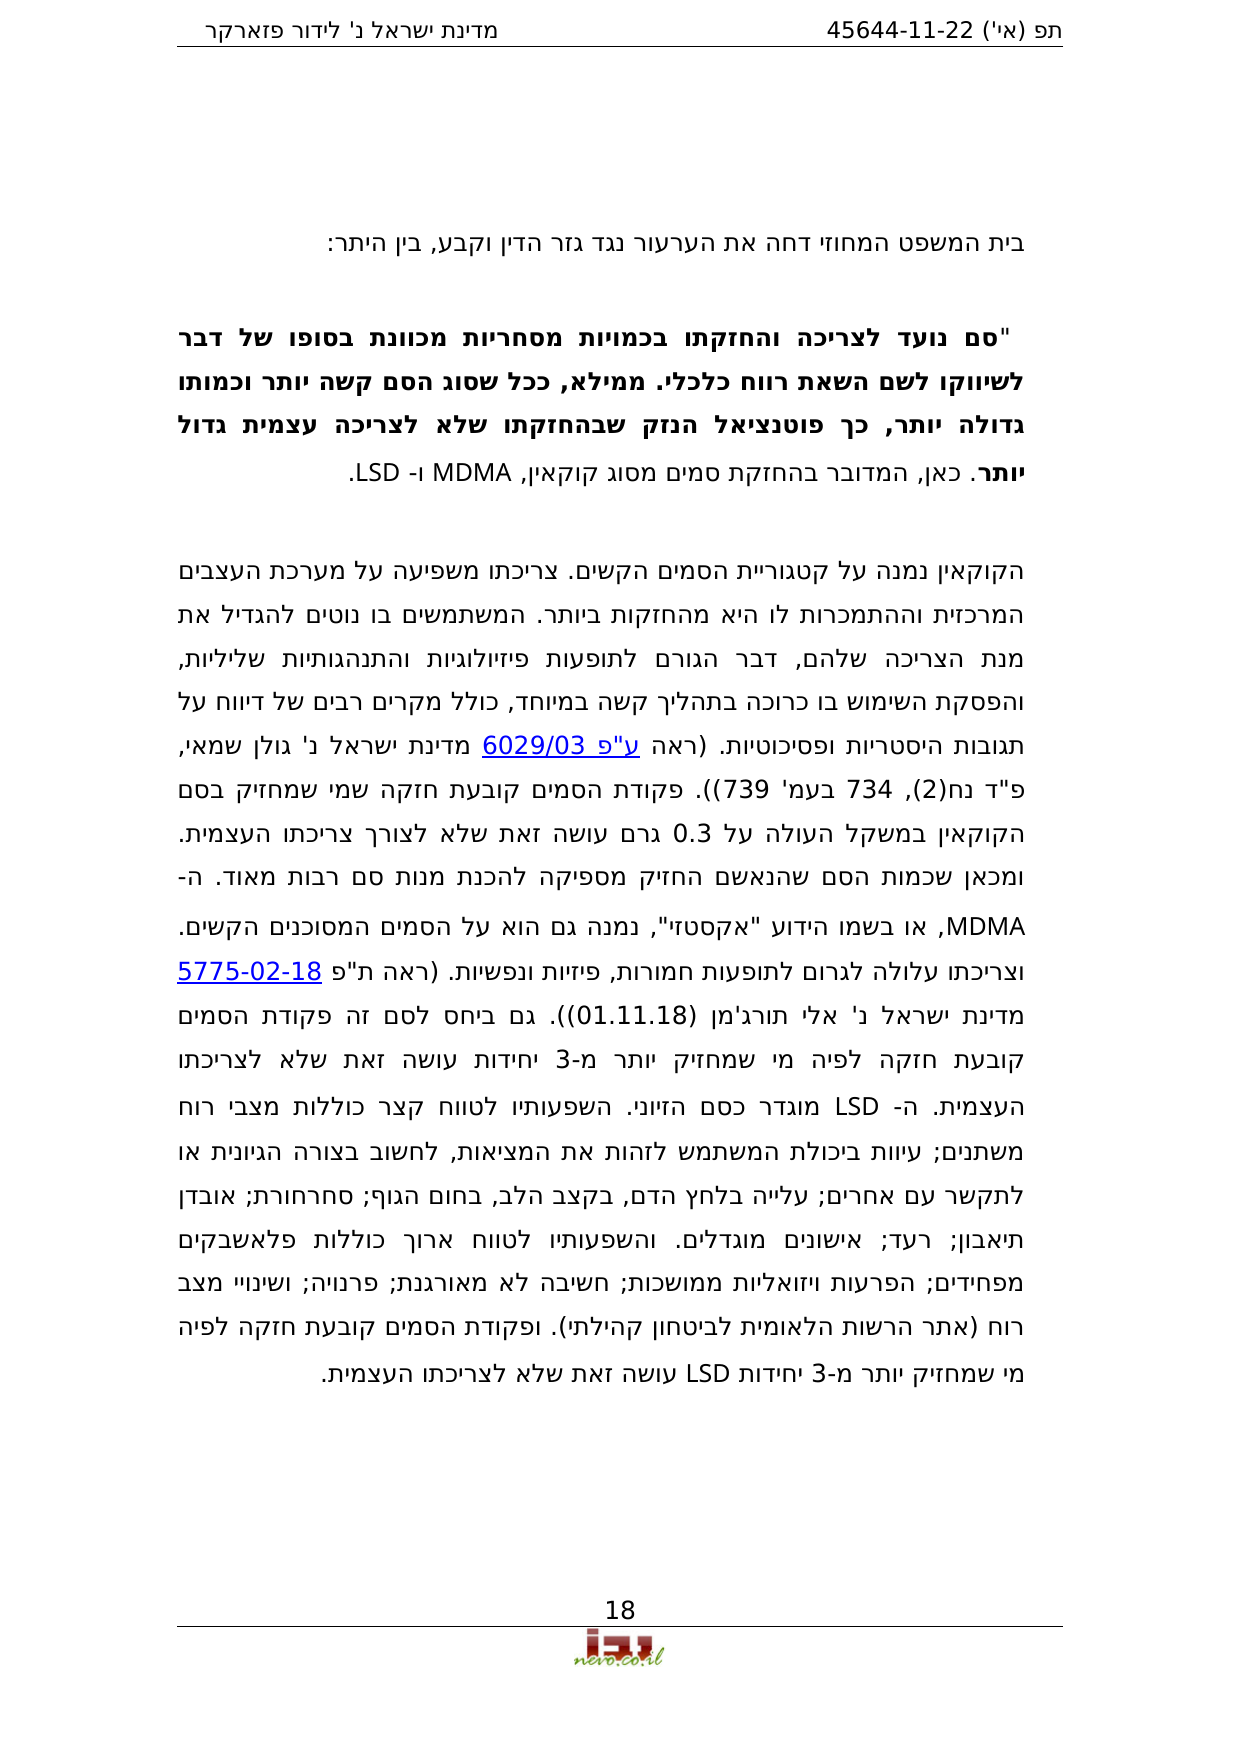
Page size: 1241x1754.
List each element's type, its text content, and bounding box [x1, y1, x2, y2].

picture [574, 1628, 666, 1667]
list "סם נועד לצריכה והחזקתו בכמויות מסחריות מכוונת בסופו של דבר לשיווקו לשם השאת רווח כלכלי. ממילא, ככל שסוג הסם קשה יותר וכמותו גדולה יותר, כך פוטנציאל הנזק שבהחזקתו שלא לצריכה עצמית גדול יותר. כאן, המדובר בהחזקת סמים מסוג קוקאין, MDMA ו- LSD. [177, 323, 1026, 488]
list הקוקאין נמנה על קטגוריית הסמים הקשים. צריכתו משפיעה על מערכת העצבים המרכזית וההתמכרות לו היא מהחזקות ביותר. המשתמשים בו נוטים להגדיל את מנת הצריכה שלהם, דבר הגורם לתופעות פיזיולוגיות והתנהגותיות שליליות, והפסקת השימוש בו כרוכה בתהליך קשה במיוחד, כולל מקרים רבים של דיווח על תגובות היסטריות ופסיכוטיות. (ראה ע"פ 6029/03 מדינת ישראל נ' גולן שמאי, פ"ד נח(2), 734 בעמ' 739)). פקודת הסמים קובעת חזקה שמי שמחזיק בסם הקוקאין במשקל העולה על 0.3 גרם עושה זאת שלא לצורך צריכתו העצמית. ומכאן שכמות הסם שהנאשם החזיק מספיקה להכנת מנות סם רבות מאוד. ה- MDMA, או בשמו הידוע "אקסטזי", נמנה גם הוא על הסמים המסוכנים הקשים. וצריכתו עלולה לגרום לתופעות חמורות, פיזיות ונפשיות. (ראה ת"פ 5775-02-18 מדינת ישראל נ' אלי תורג'מן (01.11.18)). גם ביחס לסם זה פקודת הסמים קובעת חזקה לפיה מי שמחזיק יותר מ-3 יחידות עושה זאת שלא לצריכתו העצמית. ה- LSD מוגדר כסם הזיוני. השפעותיו לטווח קצר כוללות מצבי רוח משתנים; עיוות ביכולת המשתמש לזהות את המציאות, לחשוב בצורה הגיונית או לתקשר עם אחרים; עלייה בלחץ הדם, בקצב הלב, בחום הגוף; סחרחורת; אובדן תיאבון; רעד; אישונים מוגדלים. והשפעותיו לטווח ארוך כוללות פלאשבקים מפחידים; הפרעות ויזואליות ממושכות; חשיבה לא מאורגנת; פרנויה; ושינויי מצב רוח (אתר הרשות הלאומית לביטחון קהילתי). ופקודת הסמים קובעת חזקה לפיה מי שמחזיק יותר מ-3 יחידות LSD עושה זאת שלא לצריכתו העצמית. [177, 556, 1026, 1390]
list בית המשפט המחוזי דחה את הערעור נגד גזר הדין וקבע, בין היתר: [177, 228, 1026, 257]
